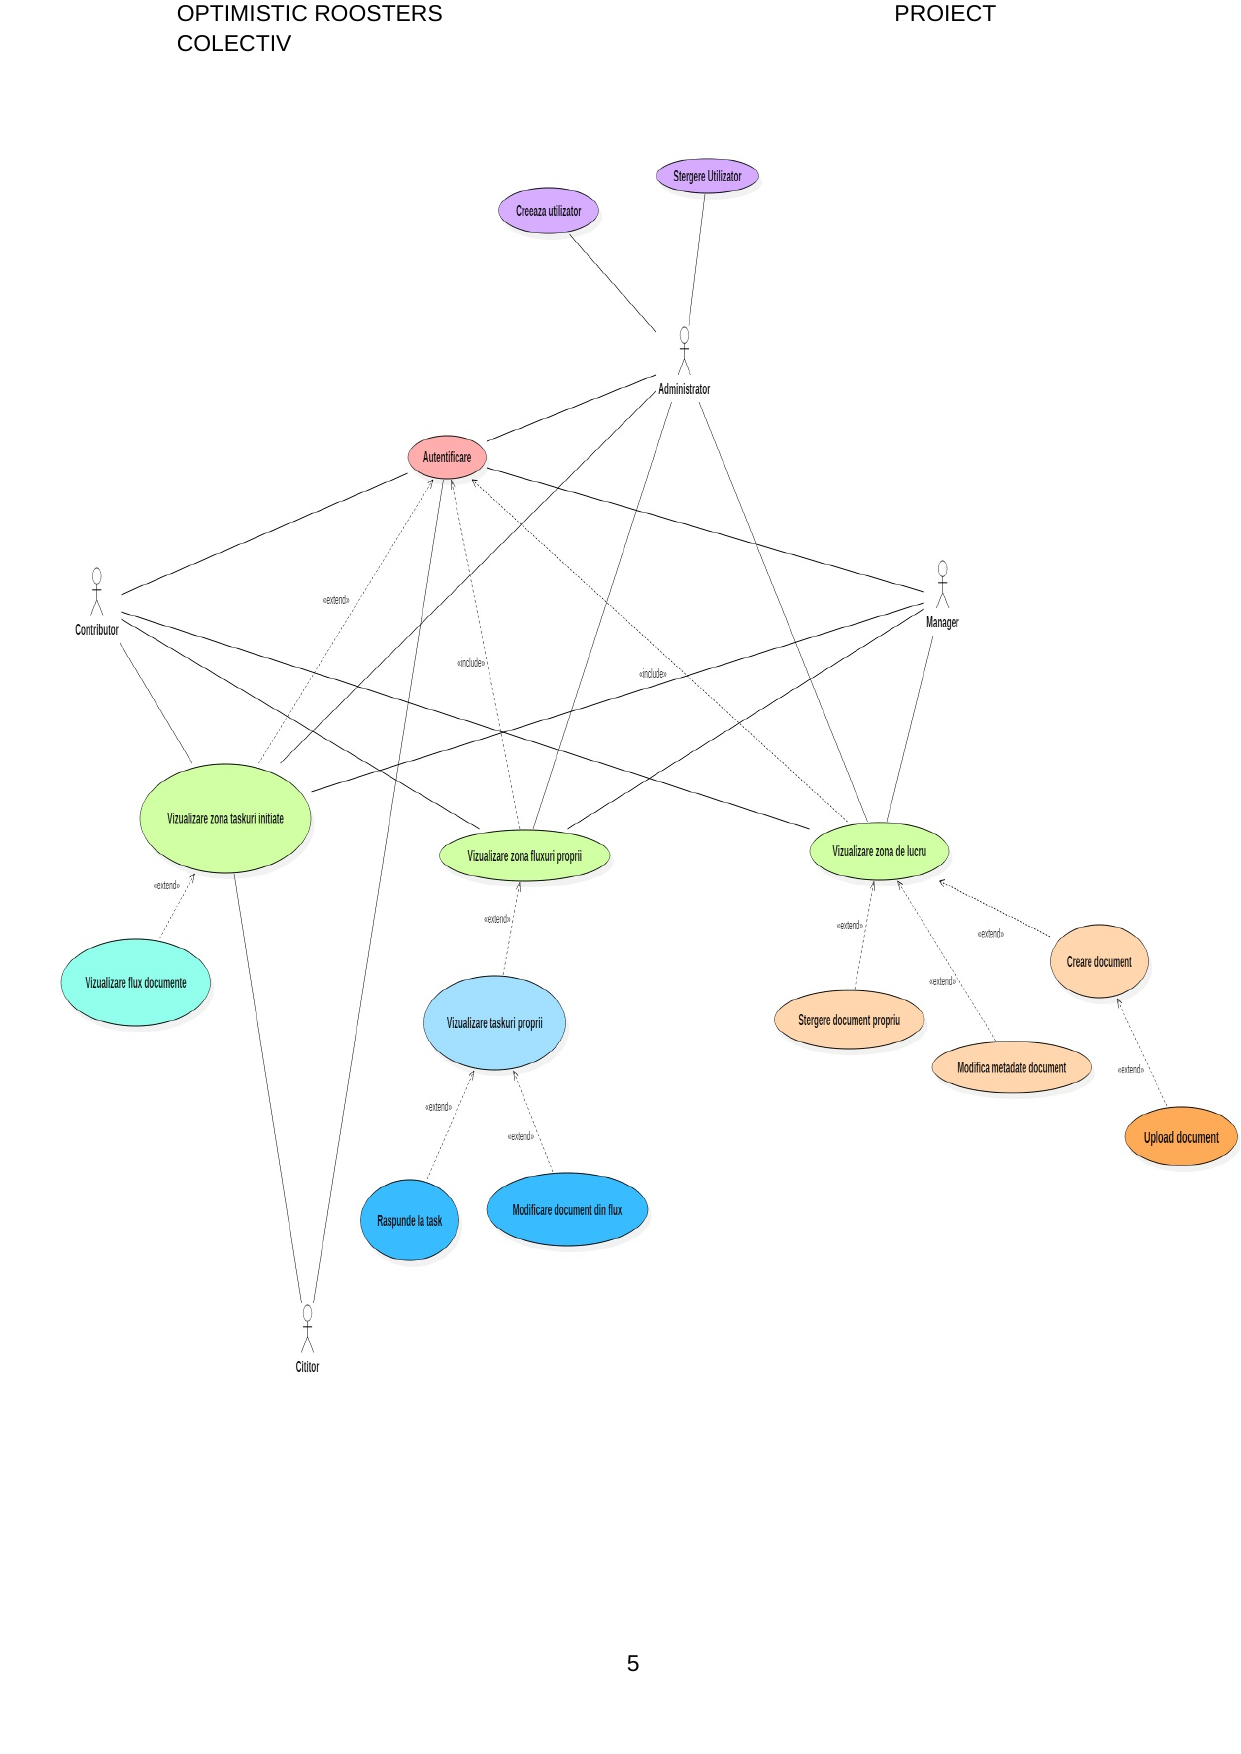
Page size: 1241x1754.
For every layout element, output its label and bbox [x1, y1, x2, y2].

picture [56, 150, 1241, 1415]
